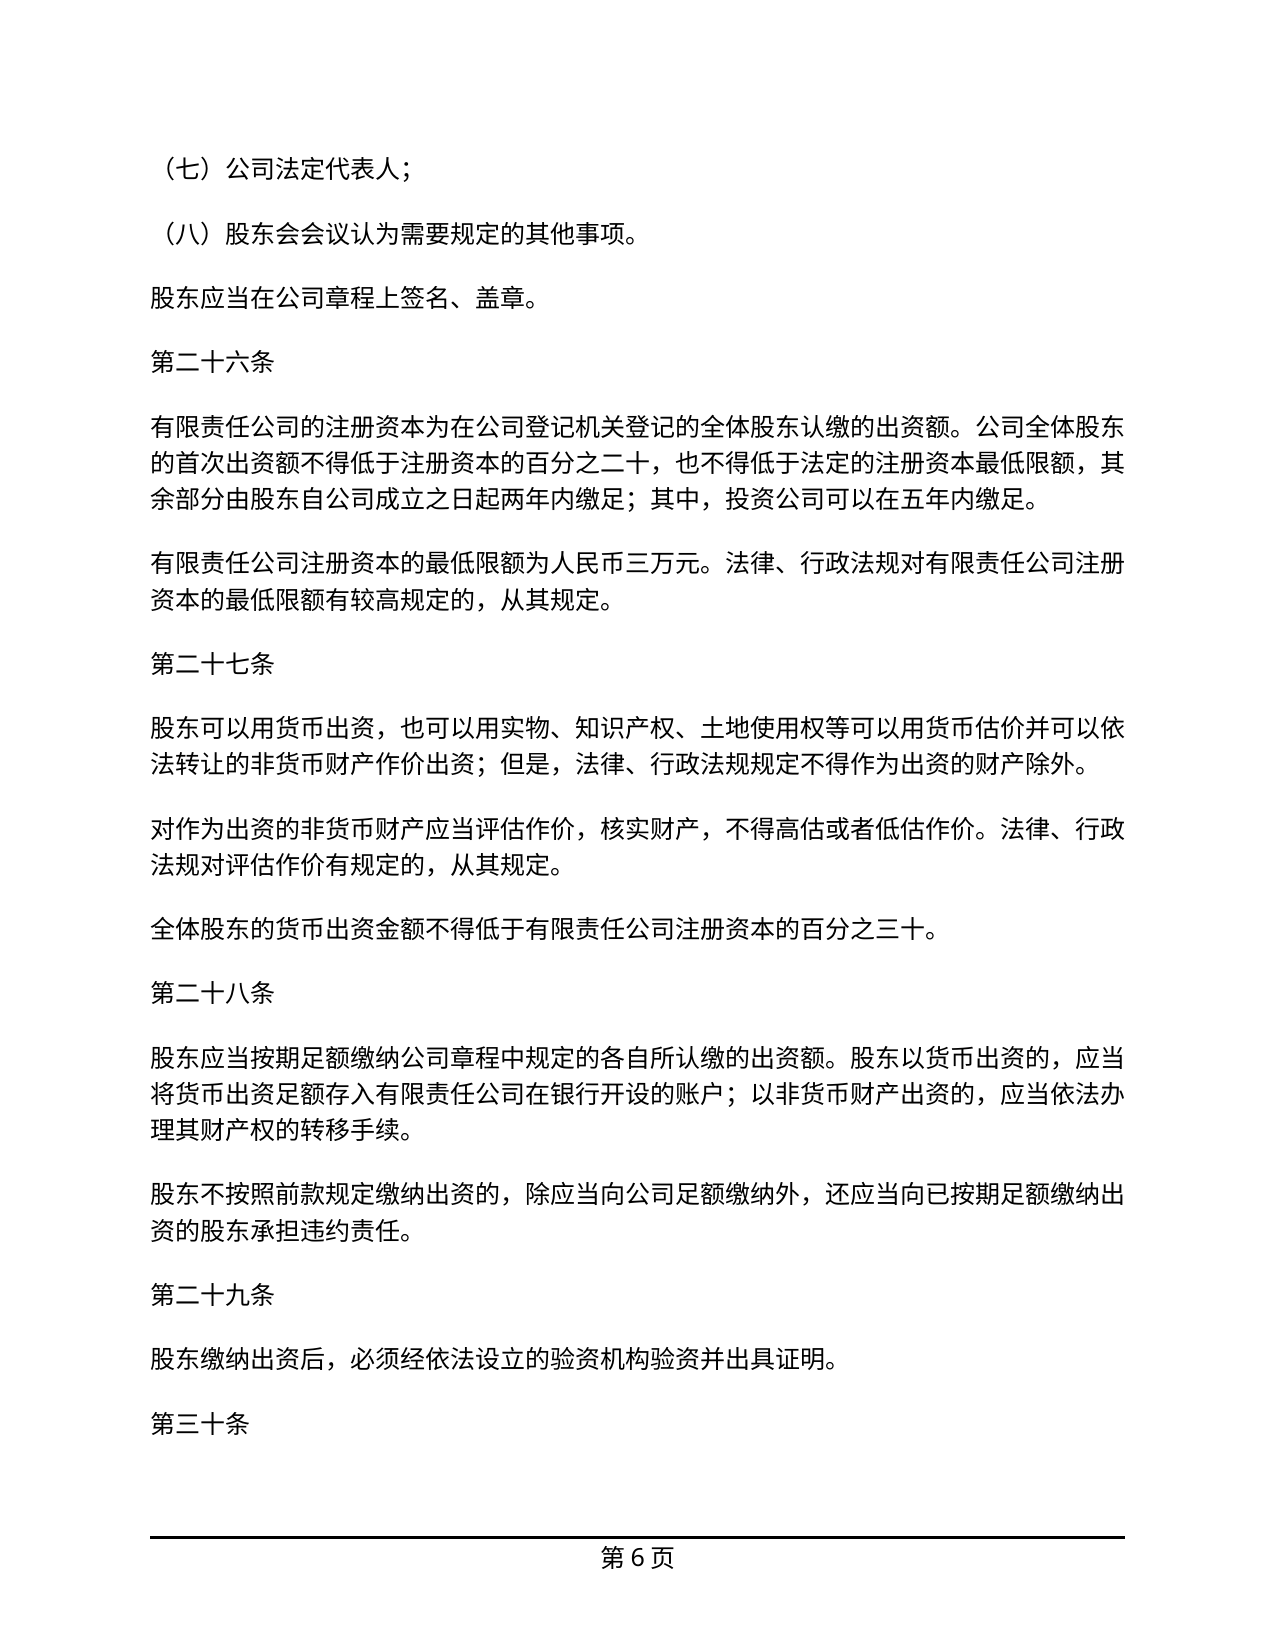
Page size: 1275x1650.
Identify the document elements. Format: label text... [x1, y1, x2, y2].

text 有限责任公司注册资本的最低限额为人民币三万元。法律、行政法规对有限责任公司注册资本的最低限额有较高规定的，从其规定。 [150, 544, 1125, 644]
text 第二十九条 [150, 1276, 1125, 1340]
text 第二十六条 [150, 343, 1125, 407]
text 全体股东的货币出资金额不得低于有限责任公司注册资本的百分之三十。 [150, 910, 1125, 974]
text （八）股东会会议认为需要规定的其他事项。 [150, 214, 1125, 278]
text 股东应当按期足额缴纳公司章程中规定的各自所认缴的出资额。股东以货币出资的，应当将货币出资足额存入有限责任公司在银行开设的账户；以非货币财产出资的，应当依法办理其财产权的转移手续。 [150, 1038, 1125, 1175]
text （七）公司法定代表人； [150, 150, 1125, 214]
text 第三十条 [150, 1404, 1125, 1468]
text 对作为出资的非货币财产应当评估作价，核实财产，不得高估或者低估作价。法律、行政法规对评估作价有规定的，从其规定。 [150, 809, 1125, 910]
text 有限责任公司的注册资本为在公司登记机关登记的全体股东认缴的出资额。公司全体股东的首次出资额不得低于注册资本的百分之二十，也不得低于法定的注册资本最低限额，其余部分由股东自公司成立之日起两年内缴足；其中，投资公司可以在五年内缴足。 [150, 407, 1125, 544]
text 股东应当在公司章程上签名、盖章。 [150, 278, 1125, 343]
text 股东不按照前款规定缴纳出资的，除应当向公司足额缴纳外，还应当向已按期足额缴纳出资的股东承担违约责任。 [150, 1175, 1125, 1276]
text 第二十八条 [150, 974, 1125, 1038]
text 第二十七条 [150, 644, 1125, 709]
text 股东缴纳出资后，必须经依法设立的验资机构验资并出具证明。 [150, 1340, 1125, 1404]
text 股东可以用货币出资，也可以用实物、知识产权、土地使用权等可以用货币估价并可以依法转让的非货币财产作价出资；但是，法律、行政法规规定不得作为出资的财产除外。 [150, 709, 1125, 809]
